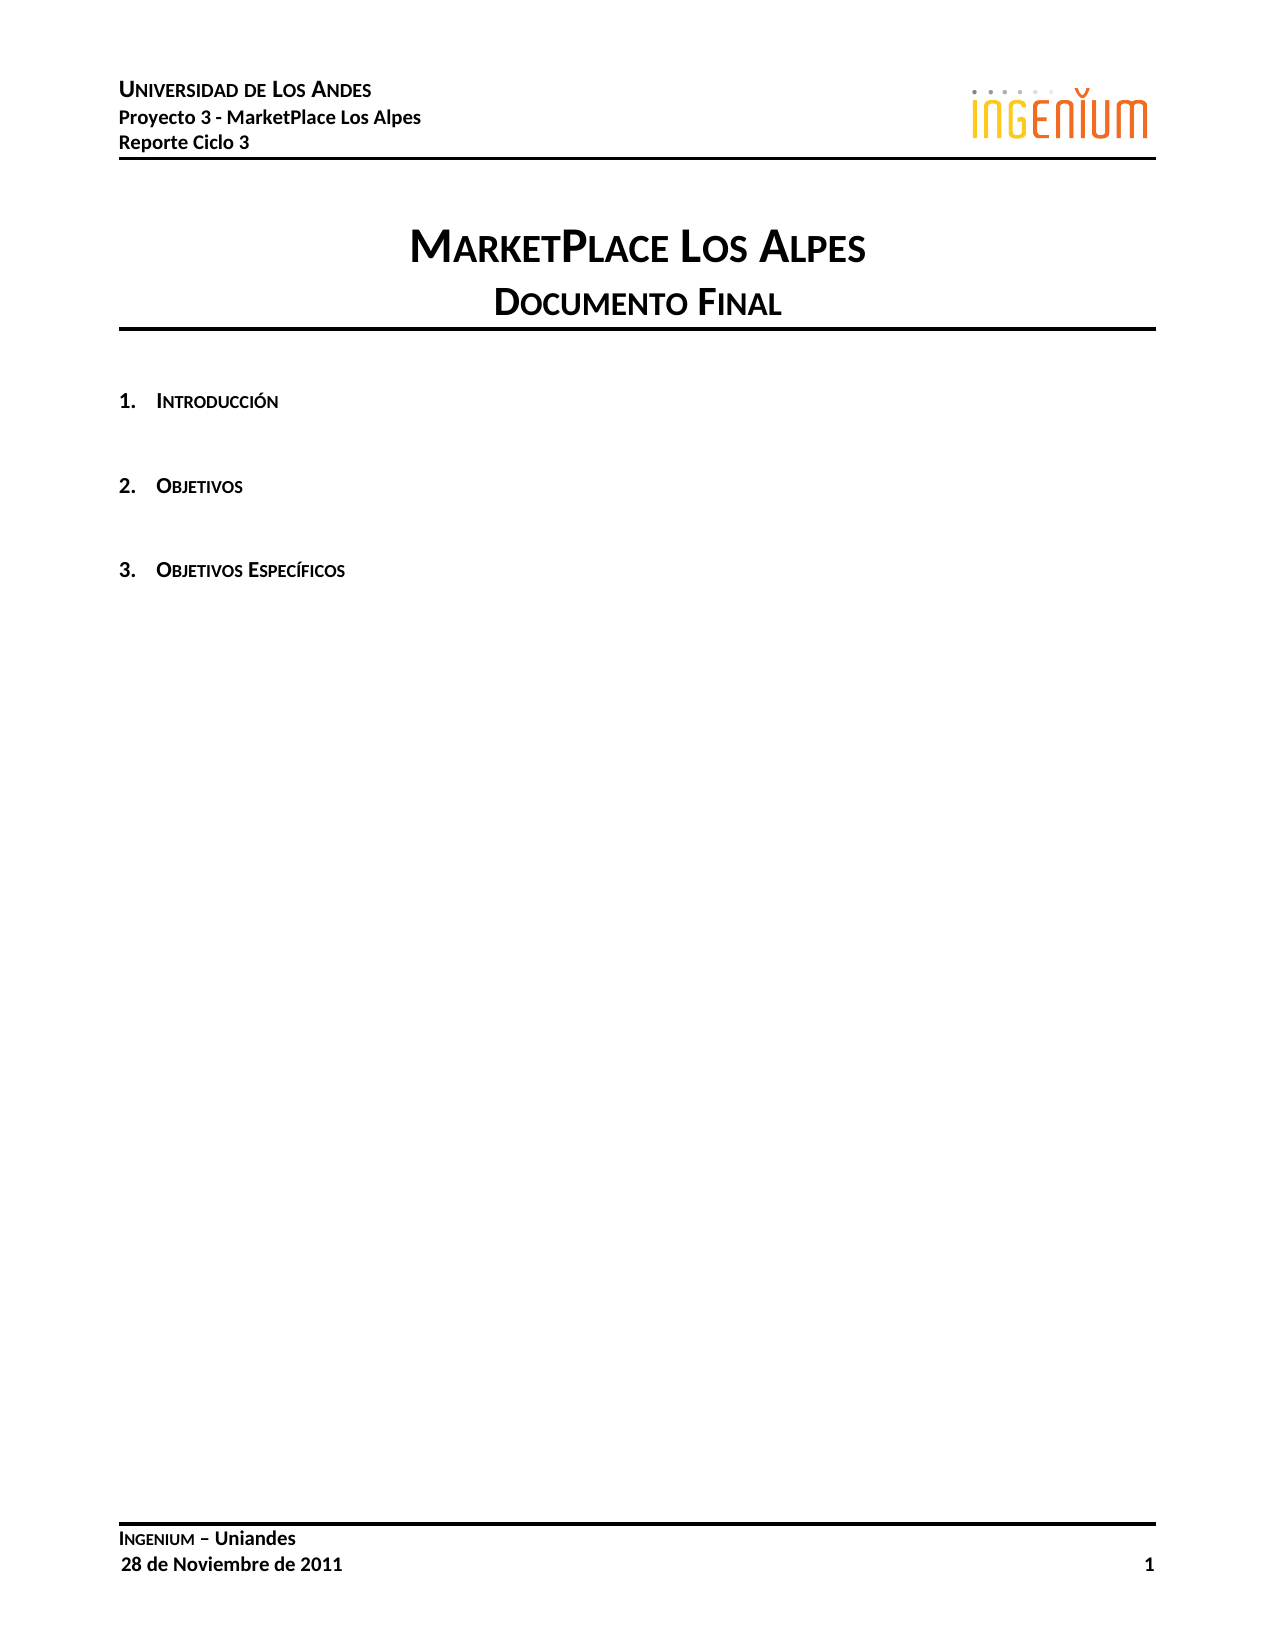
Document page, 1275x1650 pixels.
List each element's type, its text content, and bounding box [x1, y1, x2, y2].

list Introducción [118, 387, 1156, 415]
text Documento Final [118, 274, 1156, 331]
text MarketPlace Los Alpes [118, 213, 1156, 274]
list Objetivos Específicos [118, 555, 1156, 583]
list Objetivos [118, 471, 1156, 499]
picture [972, 88, 1154, 150]
